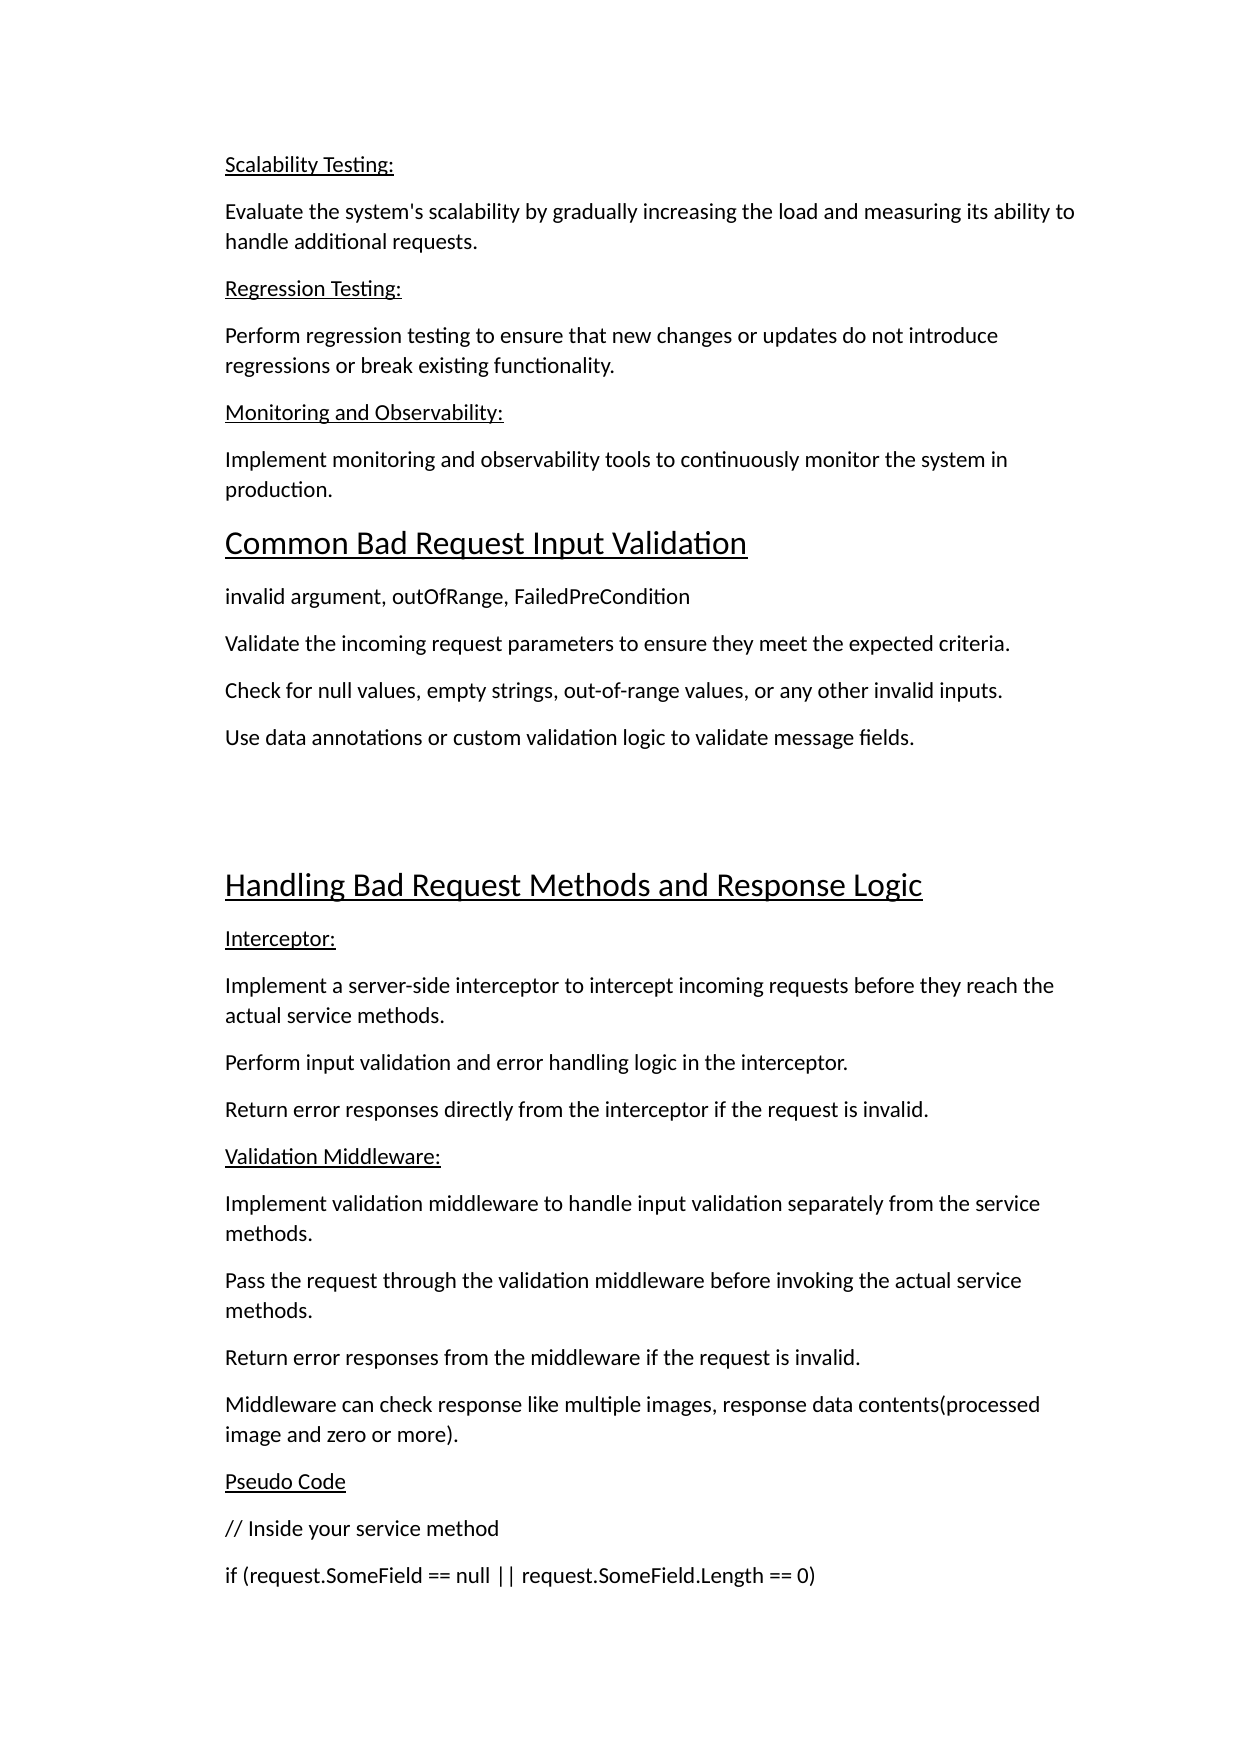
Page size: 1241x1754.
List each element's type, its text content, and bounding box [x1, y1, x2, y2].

text Implement validation middleware to handle input validation separately from the service methods. [225, 1189, 1090, 1247]
text Regression Testing: [225, 274, 1090, 302]
text Check for null values, empty strings, out-of-range values, or any other invalid inputs. [225, 676, 1090, 704]
text Common Bad Request Input Validation [225, 522, 1090, 563]
text invalid argument, outOfRange, FailedPreCondition [225, 582, 1090, 611]
text Return error responses directly from the interceptor if the request is invalid. [225, 1095, 1090, 1123]
text Implement a server-side interceptor to intercept incoming requests before they reach the actual service methods. [225, 971, 1090, 1029]
text Middleware can check response like multiple images, response data contents(processed image and zero or more). [225, 1390, 1090, 1448]
text Implement monitoring and observability tools to continuously monitor the system in production. [225, 445, 1090, 503]
text Validate the incoming request parameters to ensure they meet the expected criteria. [225, 629, 1090, 657]
text Perform input validation and error handling logic in the interceptor. [225, 1048, 1090, 1076]
text Pseudo Code [225, 1467, 1090, 1495]
text Validation Middleware: [225, 1142, 1090, 1170]
text Use data annotations or custom validation logic to validate message fields. [225, 723, 1090, 751]
text Pass the request through the validation middleware before invoking the actual service methods. [225, 1266, 1090, 1324]
text Monitoring and Observability: [225, 398, 1090, 426]
text Perform regression testing to ensure that new changes or updates do not introduce regressions or break existing functionality. [225, 321, 1090, 379]
text Handling Bad Request Methods and Response Logic [225, 864, 1090, 904]
text if (request.SomeField == null || request.SomeField.Length == 0) [225, 1561, 1090, 1589]
text // Inside your service method [225, 1514, 1090, 1542]
text Return error responses from the middleware if the request is invalid. [225, 1343, 1090, 1371]
text Interceptor: [225, 924, 1090, 952]
text Scalability Testing: [225, 150, 1090, 178]
text Evaluate the system's scalability by gradually increasing the load and measuring its ability to handle additional requests. [225, 197, 1090, 255]
